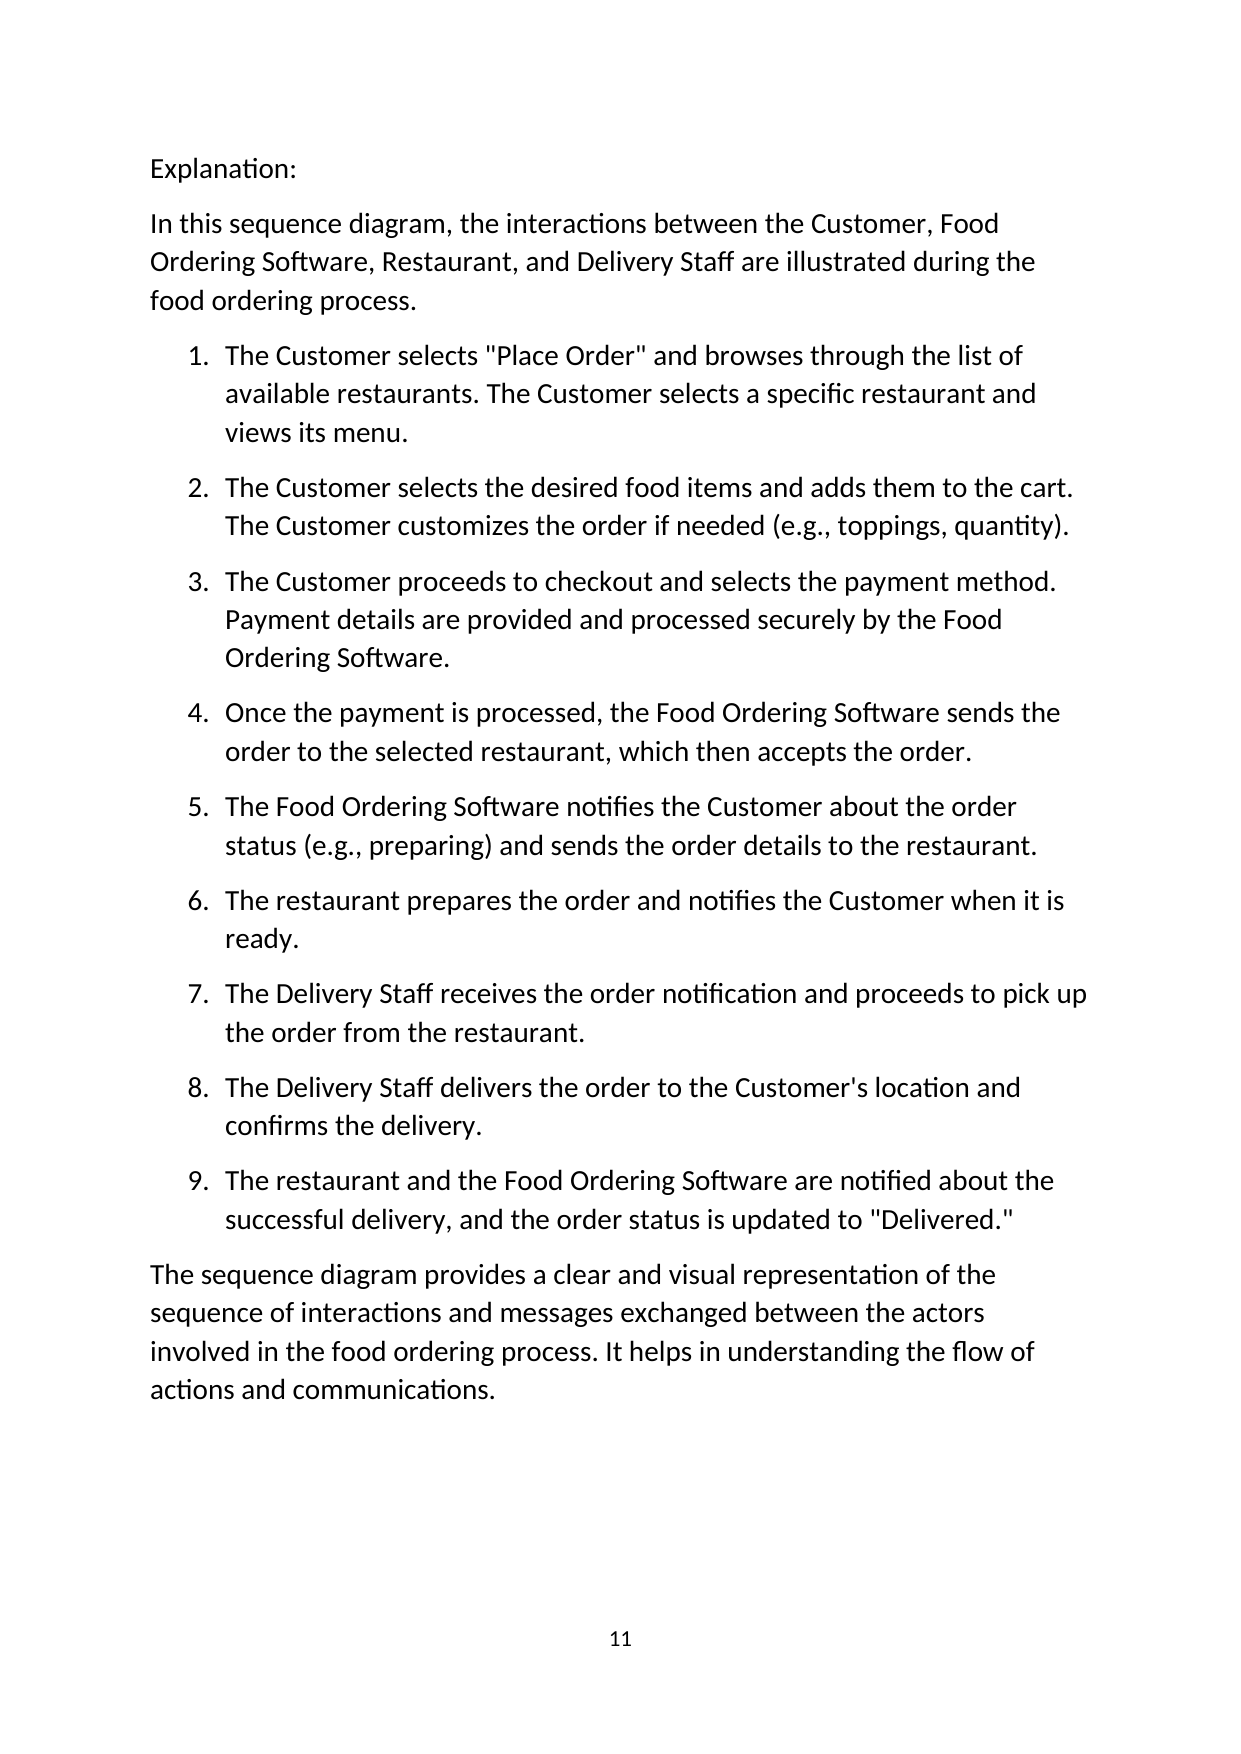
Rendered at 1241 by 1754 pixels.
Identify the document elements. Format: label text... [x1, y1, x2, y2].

list The Food Ordering Software notifies the Customer about the order status (e.g., preparing) and sends the order details to the restaurant. [187, 788, 1090, 862]
list Once the payment is processed, the Food Ordering Software sends the order to the selected restaurant, which then accepts the order. [187, 694, 1090, 769]
text In this sequence diagram, the interactions between the Customer, Food Ordering Software, Restaurant, and Delivery Staff are illustrated during the food ordering process. [150, 205, 1090, 318]
text Explanation: [150, 150, 1090, 186]
list The Customer selects "Place Order" and browses through the list of available restaurants. The Customer selects a specific restaurant and views its menu. [187, 337, 1090, 449]
text The sequence diagram provides a clear and visual representation of the sequence of interactions and messages exchanged between the actors involved in the food ordering process. It helps in understanding the flow of actions and communications. [150, 1256, 1090, 1407]
list The restaurant prepares the order and notifies the Customer when it is ready. [187, 882, 1090, 956]
list The Delivery Staff delivers the order to the Customer's location and confirms the delivery. [187, 1069, 1090, 1143]
list The Customer selects the desired food items and adds them to the cart. The Customer customizes the order if needed (e.g., toppings, quantity). [187, 469, 1090, 543]
list The restaurant and the Food Ordering Software are notified about the successful delivery, and the order status is updated to "Delivered." [187, 1162, 1090, 1236]
list The Customer proceeds to checkout and selects the payment method. Payment details are provided and processed securely by the Food Ordering Software. [187, 563, 1090, 675]
list The Delivery Staff receives the order notification and proceeds to pick up the order from the restaurant. [187, 975, 1090, 1049]
